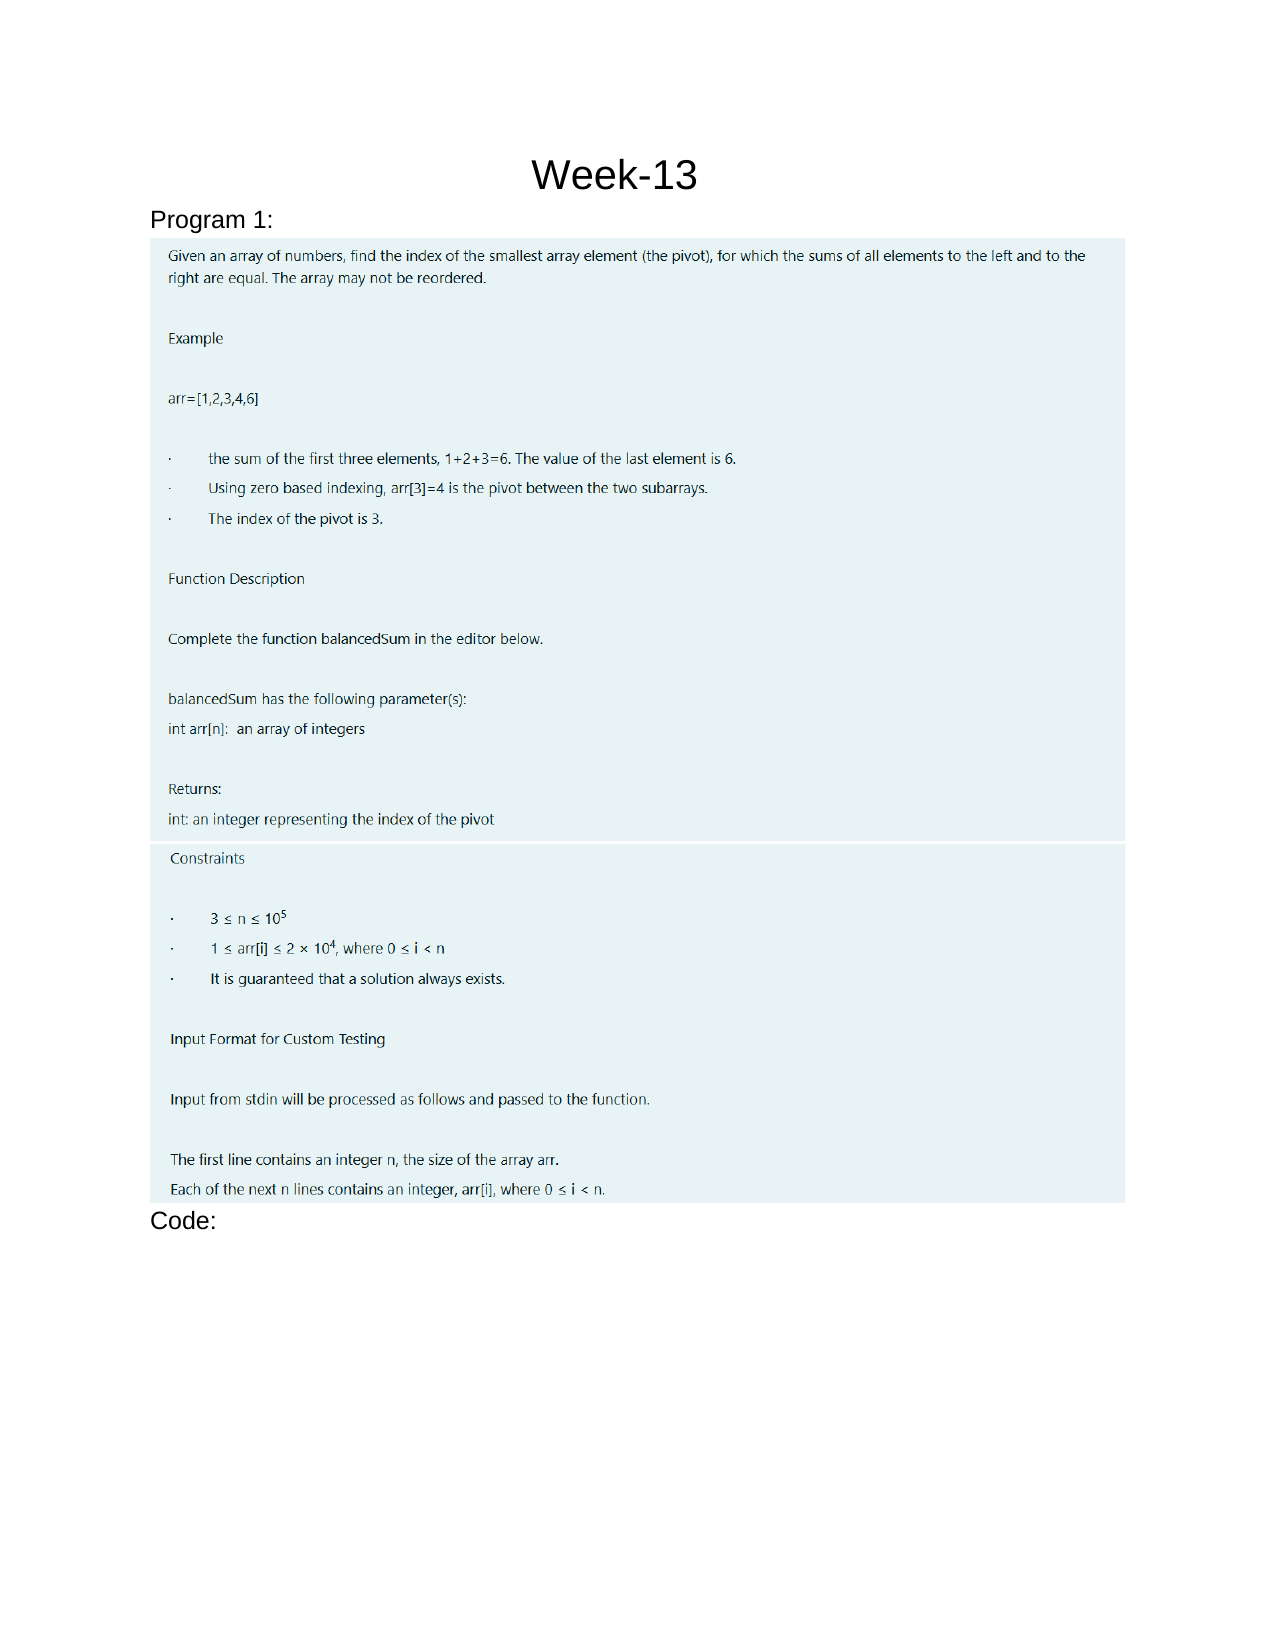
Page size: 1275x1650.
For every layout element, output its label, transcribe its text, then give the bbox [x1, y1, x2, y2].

text Program 1: [150, 205, 1125, 234]
text Code: [150, 1206, 1125, 1235]
picture [150, 238, 1125, 841]
picture [150, 844, 1125, 1203]
text Week-13 [150, 150, 1125, 198]
